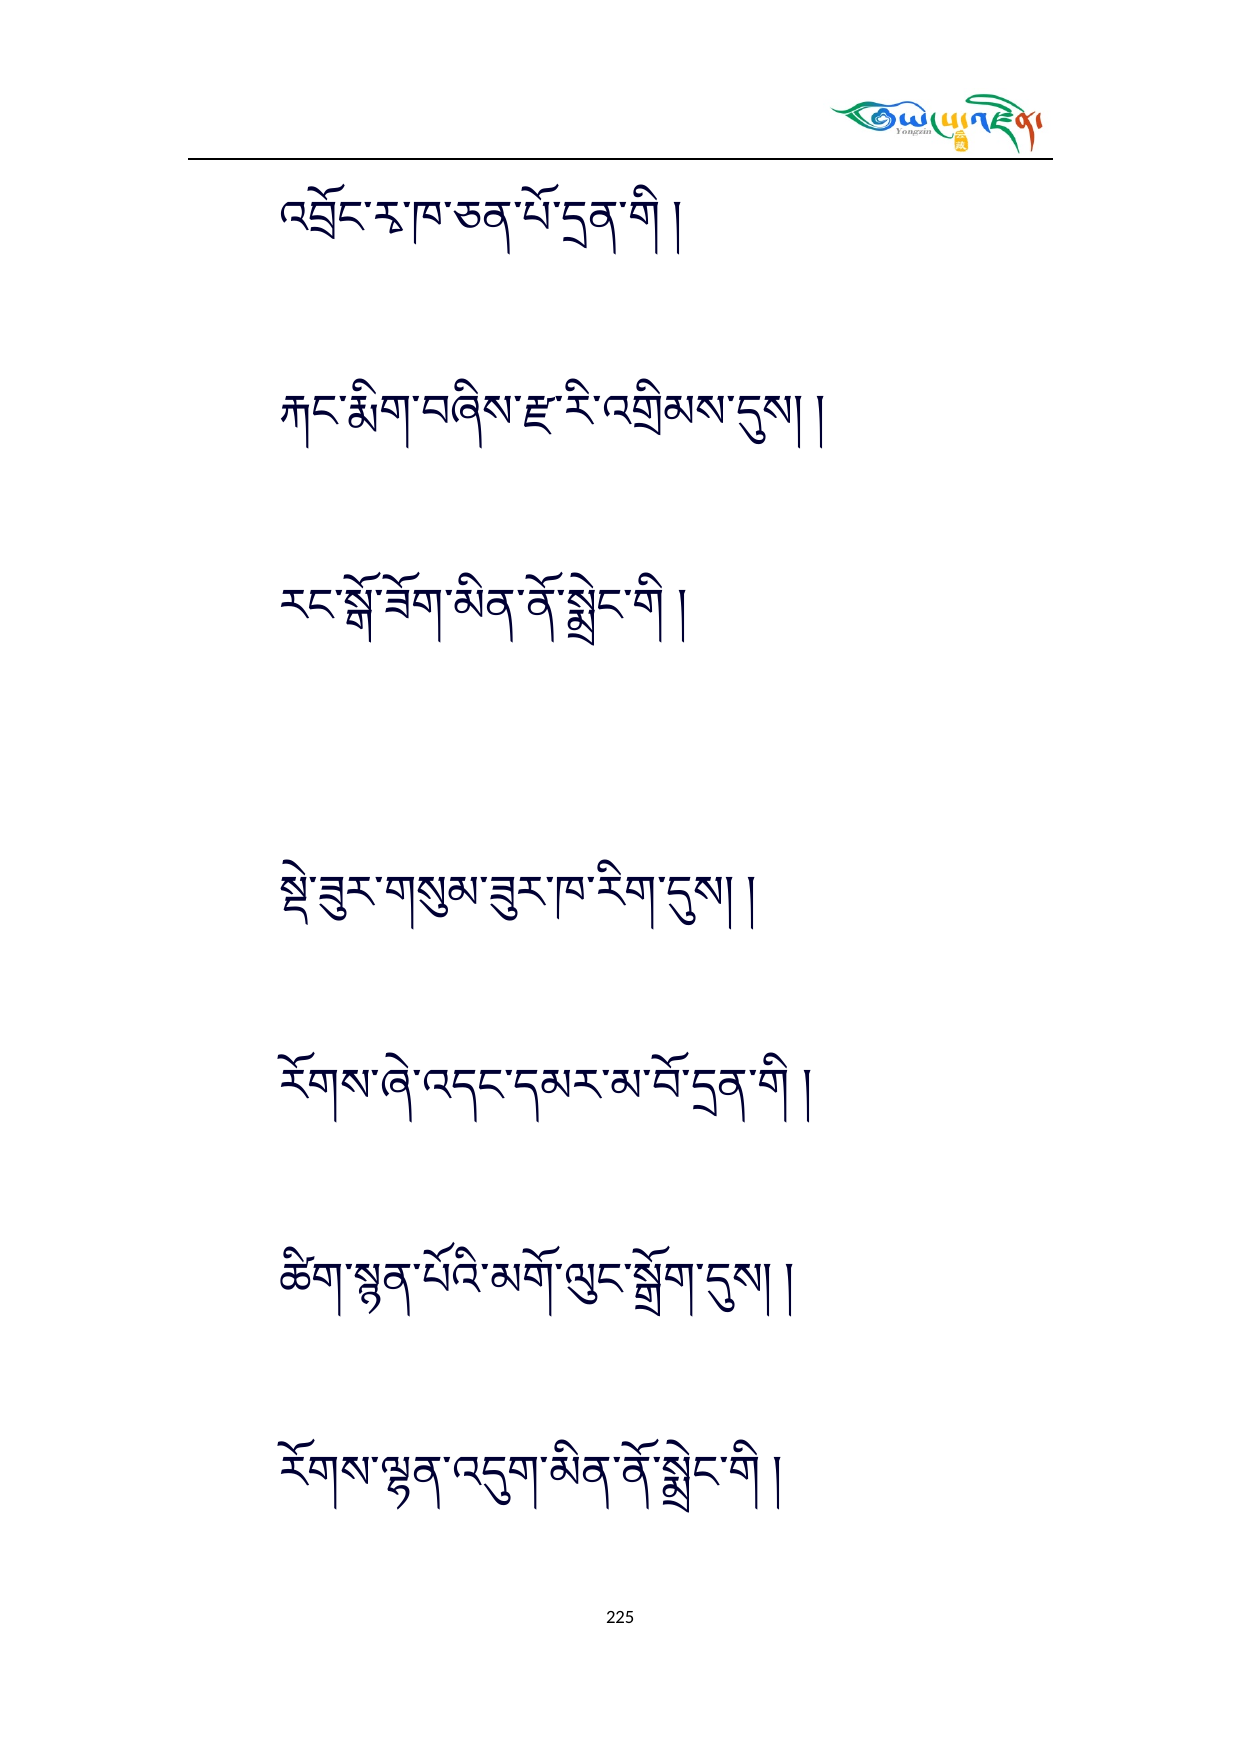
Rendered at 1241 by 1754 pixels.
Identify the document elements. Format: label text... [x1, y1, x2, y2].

text རོགས་ལྷན་འདུག་མིན་ནོ་སྨྲེང་གི ། [187, 1422, 1053, 1551]
picture [823, 88, 1053, 156]
text རང་སྒོ་ཟོག་མིན་ནོ་སྨྲེང་གི ། [187, 554, 1053, 683]
text ཚིག་སྙན་པོའི་མགོ་ལུང་སྒྲོག་དུས། ། [187, 1228, 1053, 1357]
text རྐང་རྨིག་བཞིས་རྫ་རི་འགྲིམས་དུས། ། [187, 360, 1053, 489]
text སྡེ་ཟུར་གསུམ་ཟུར་ཁ་རིག་དུས། ། [187, 841, 1053, 970]
text རོགས་ཞེ་འདང་དམར་མ་བོ་དྲན་གི ། [187, 1034, 1053, 1163]
text འབྲོང་རྭ་ཁ་ཅན་པོ་དྲན་གི ། [187, 167, 1053, 296]
